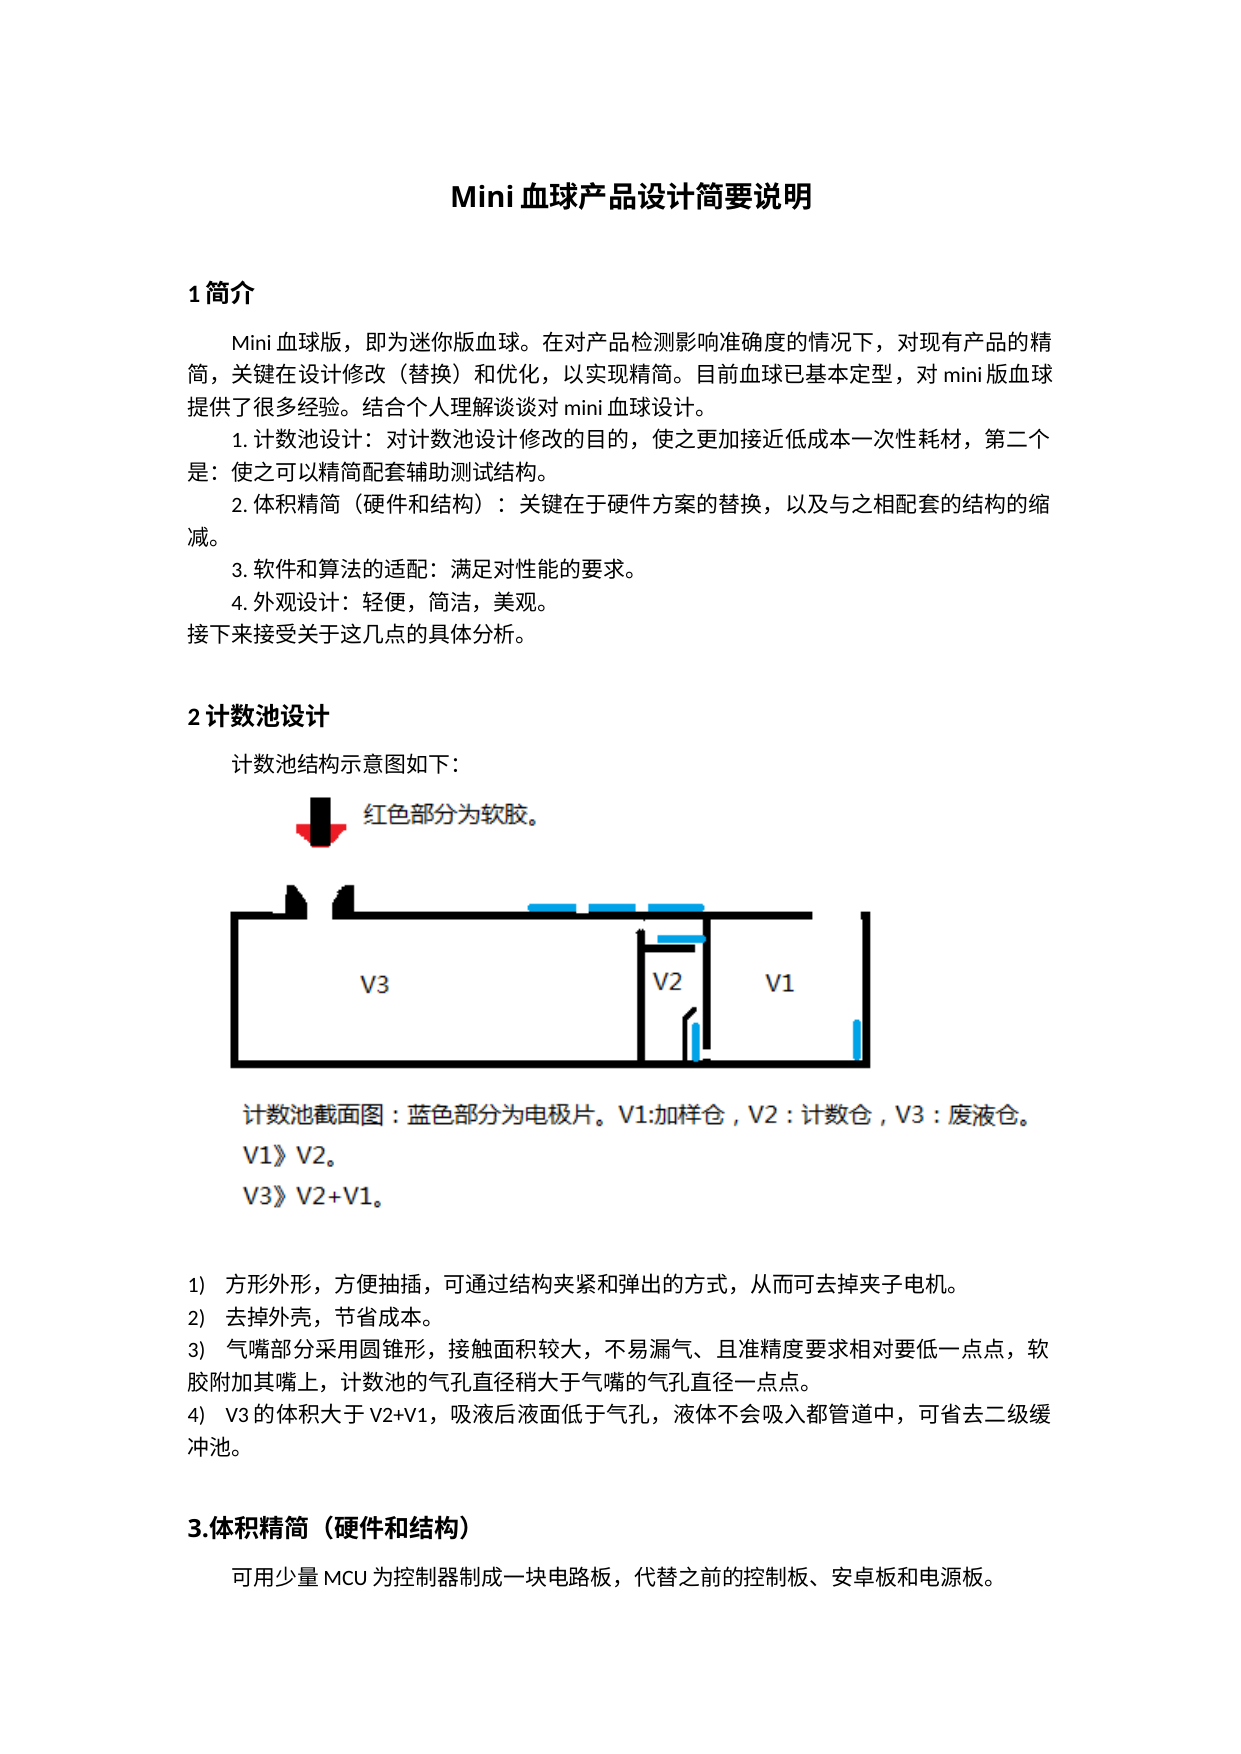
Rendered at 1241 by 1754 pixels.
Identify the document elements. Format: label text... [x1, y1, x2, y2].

list V3的体积大于V2+V1，吸液后液面低于气孔，液体不会吸入都管道中，可省去二级缓冲池。 [187, 1397, 1053, 1462]
text Mini血球版，即为迷你版血球。在对产品检测影响准确度的情况下，对现有产品的精简，关键在设计修改（替换）和优化，以实现精简。目前血球已基本定型，对mini版血球提供了很多经验。结合个人理解谈谈对mini血球设计。 [187, 324, 1053, 422]
list 外观设计：轻便，简洁，美观。 [187, 584, 1053, 617]
list 计数池设计：对计数池设计修改的目的，使之更加接近低成本一次性耗材，第二个是：使之可以精简配套辅助测试结构。 [187, 422, 1053, 487]
text 接下来接受关于这几点的具体分析。 [187, 617, 1053, 649]
text Mini血球产品设计简要说明 [406, 162, 1053, 227]
list 气嘴部分采用圆锥形，接触面积较大，不易漏气、且准精度要求相对要低一点点，软胶附加其嘴上，计数池的气孔直径稍大于气嘴的气孔直径一点点。 [187, 1332, 1053, 1397]
picture [187, 779, 1041, 1217]
text 3.体积精简（硬件和结构） [187, 1494, 1053, 1559]
text 1简介 [187, 259, 1053, 324]
list 体积精简（硬件和结构）：关键在于硬件方案的替换，以及与之相配套的结构的缩减。 [187, 487, 1053, 552]
text 计数池结构示意图如下： [187, 747, 1053, 779]
list 软件和算法的适配：满足对性能的要求。 [187, 552, 1053, 584]
list 方形外形，方便抽插，可通过结构夹紧和弹出的方式，从而可去掉夹子电机。 [187, 1267, 1053, 1299]
list 去掉外壳，节省成本。 [187, 1299, 1053, 1332]
text 2计数池设计 [187, 682, 1053, 747]
text 可用少量MCU为控制器制成一块电路板，代替之前的控制板、安卓板和电源板。 [187, 1559, 1053, 1592]
